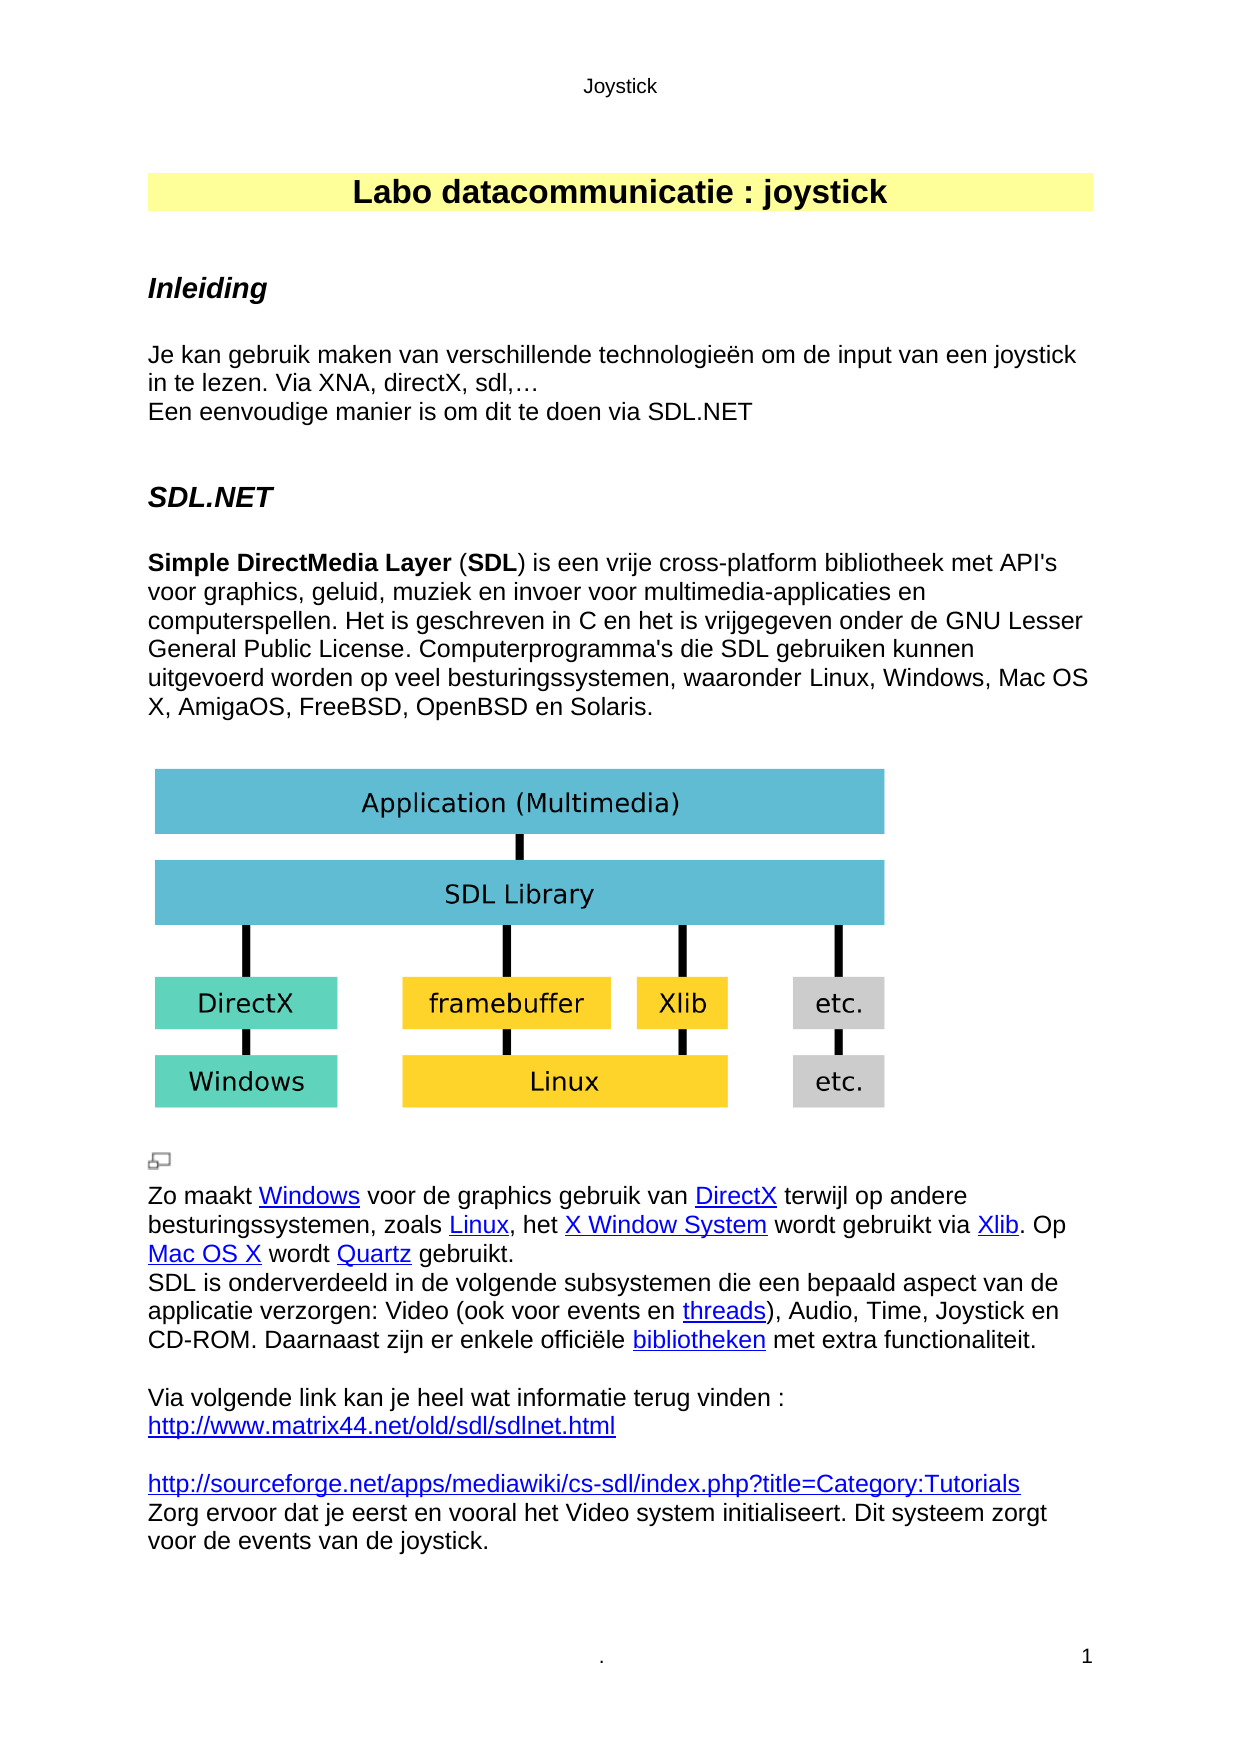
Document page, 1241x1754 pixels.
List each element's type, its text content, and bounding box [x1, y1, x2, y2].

text SDL is onderverdeeld in de volgende subsystemen die een bepaald aspect van de applicatie verzorgen: Video (ook voor events en threads), Audio, Time, Joystick en CD-ROM. Daarnaast zijn er enkele officiële bibliotheken met extra functionaliteit. [148, 1267, 1093, 1354]
text Een eenvoudige manier is om dit te doen via SDL.NET [148, 397, 1093, 426]
text Via volgende link kan je heel wat informatie terug vinden : [148, 1382, 1093, 1411]
subtitle SDL.NET [148, 479, 1093, 513]
text http://www.matrix44.net/old/sdl/sdlnet.html [148, 1411, 1093, 1440]
subtitle Labo datacommunicatie : joystick [148, 173, 1093, 211]
text http://sourceforge.net/apps/mediawiki/cs-sdl/index.php?title=Category:Tutorials [148, 1469, 1093, 1497]
text Je kan gebruik maken van verschillende technologieën om de input van een joystick in te lezen. Via XNA, directX, sdl,… [148, 339, 1093, 397]
text Zo maakt Windows voor de graphics gebruik van DirectX terwijl op andere besturingssystemen, zoals Linux, het X Window System wordt gebruikt via Xlib. Op Mac OS X wordt Quartz gebruikt. [148, 1181, 1093, 1267]
text Simple DirectMedia Layer (SDL) is een vrije cross-platform bibliotheek met API's voor graphics, geluid, muziek en invoer voor multimedia-applicaties en computerspellen. Het is geschreven in C en het is vrijgegeven onder de GNU Lesser General Public License. Computerprogramma's die SDL gebruiken kunnen uitgevoerd worden op veel besturingssystemen, waaronder Linux, Windows, Mac OS X, AmigaOS, FreeBSD, OpenBSD en Solaris. [148, 548, 1093, 721]
text Zorg ervoor dat je eerst en vooral het Video system initialiseert. Dit systeem zorgt voor de events van de joystick. [148, 1497, 1093, 1555]
picture [147, 749, 975, 1170]
subtitle Inleiding [148, 271, 1093, 304]
